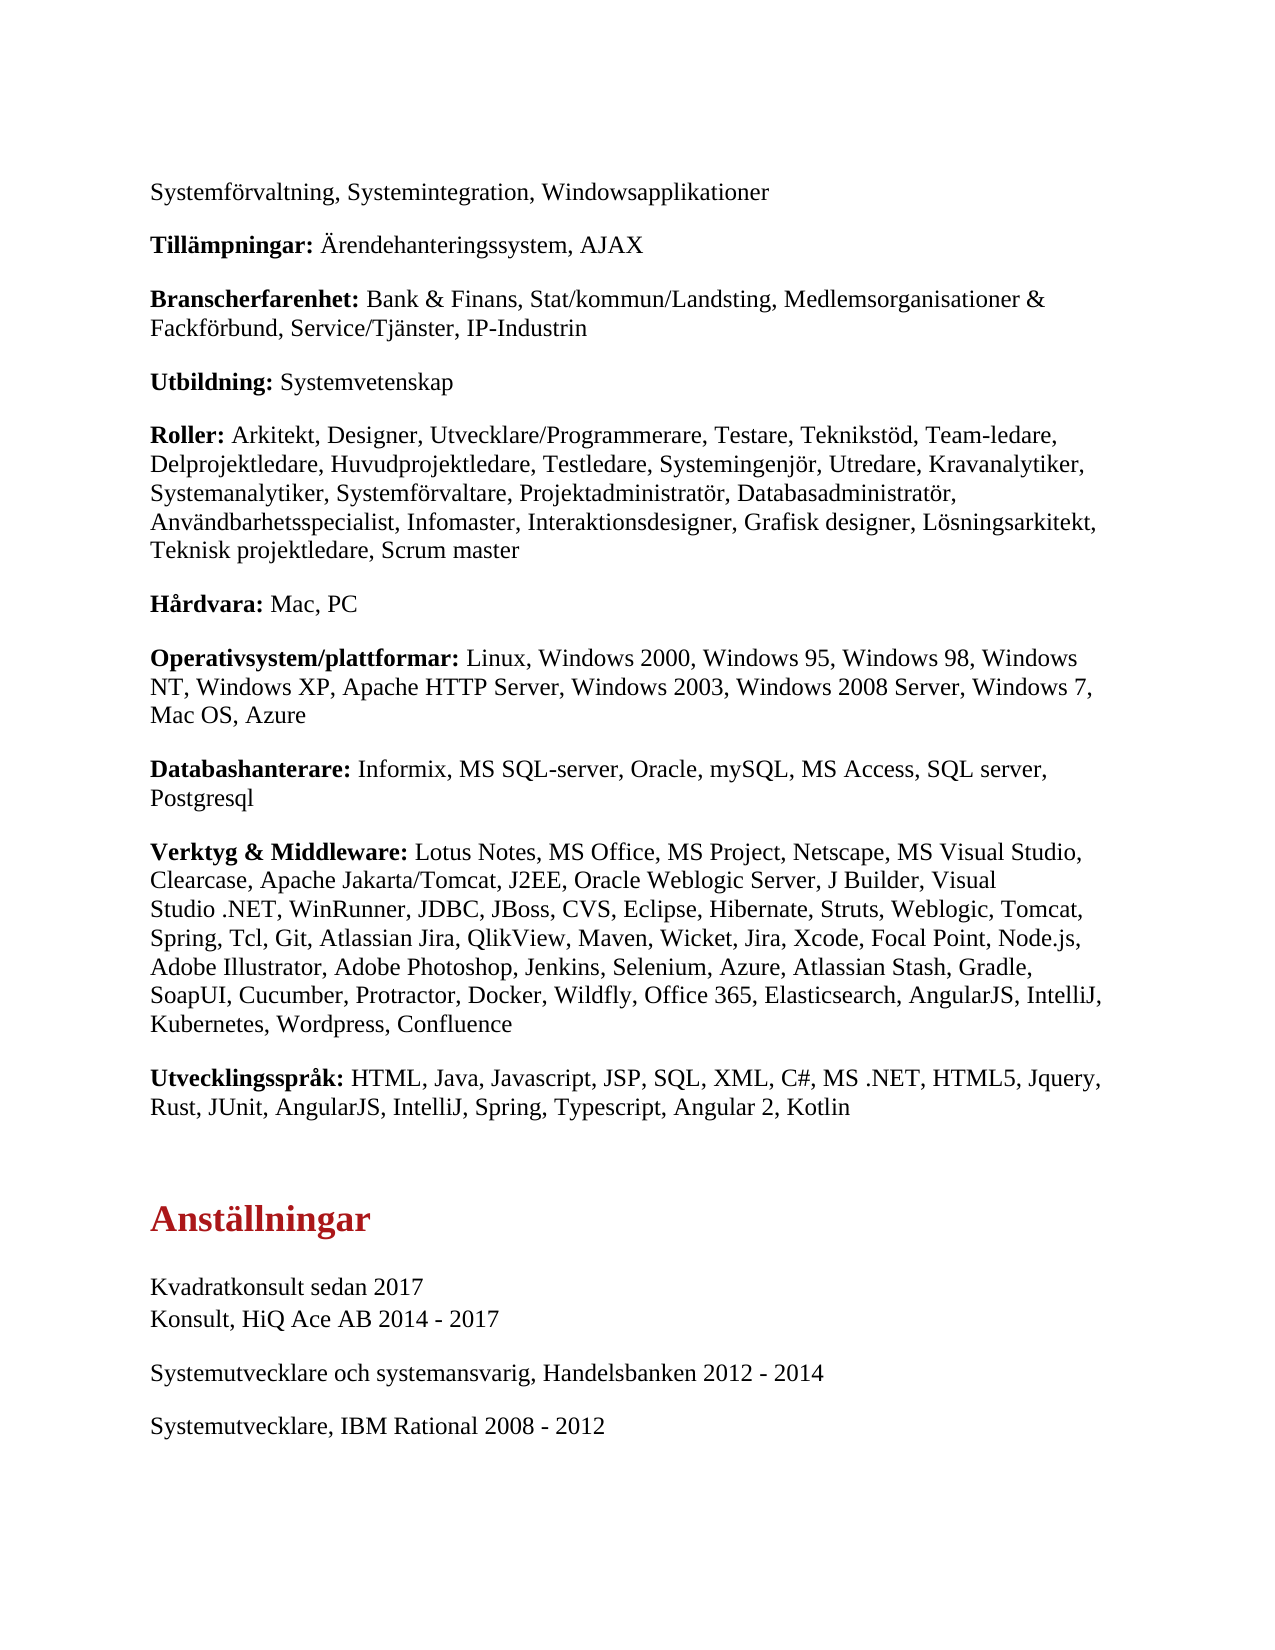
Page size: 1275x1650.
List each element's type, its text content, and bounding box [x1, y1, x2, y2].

subtitle Anställningar [150, 1153, 1125, 1239]
table_header Kvadratkonsult sedan 2017 [149, 1270, 1108, 1302]
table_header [149, 150, 1108, 1122]
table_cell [149, 1302, 1108, 1467]
